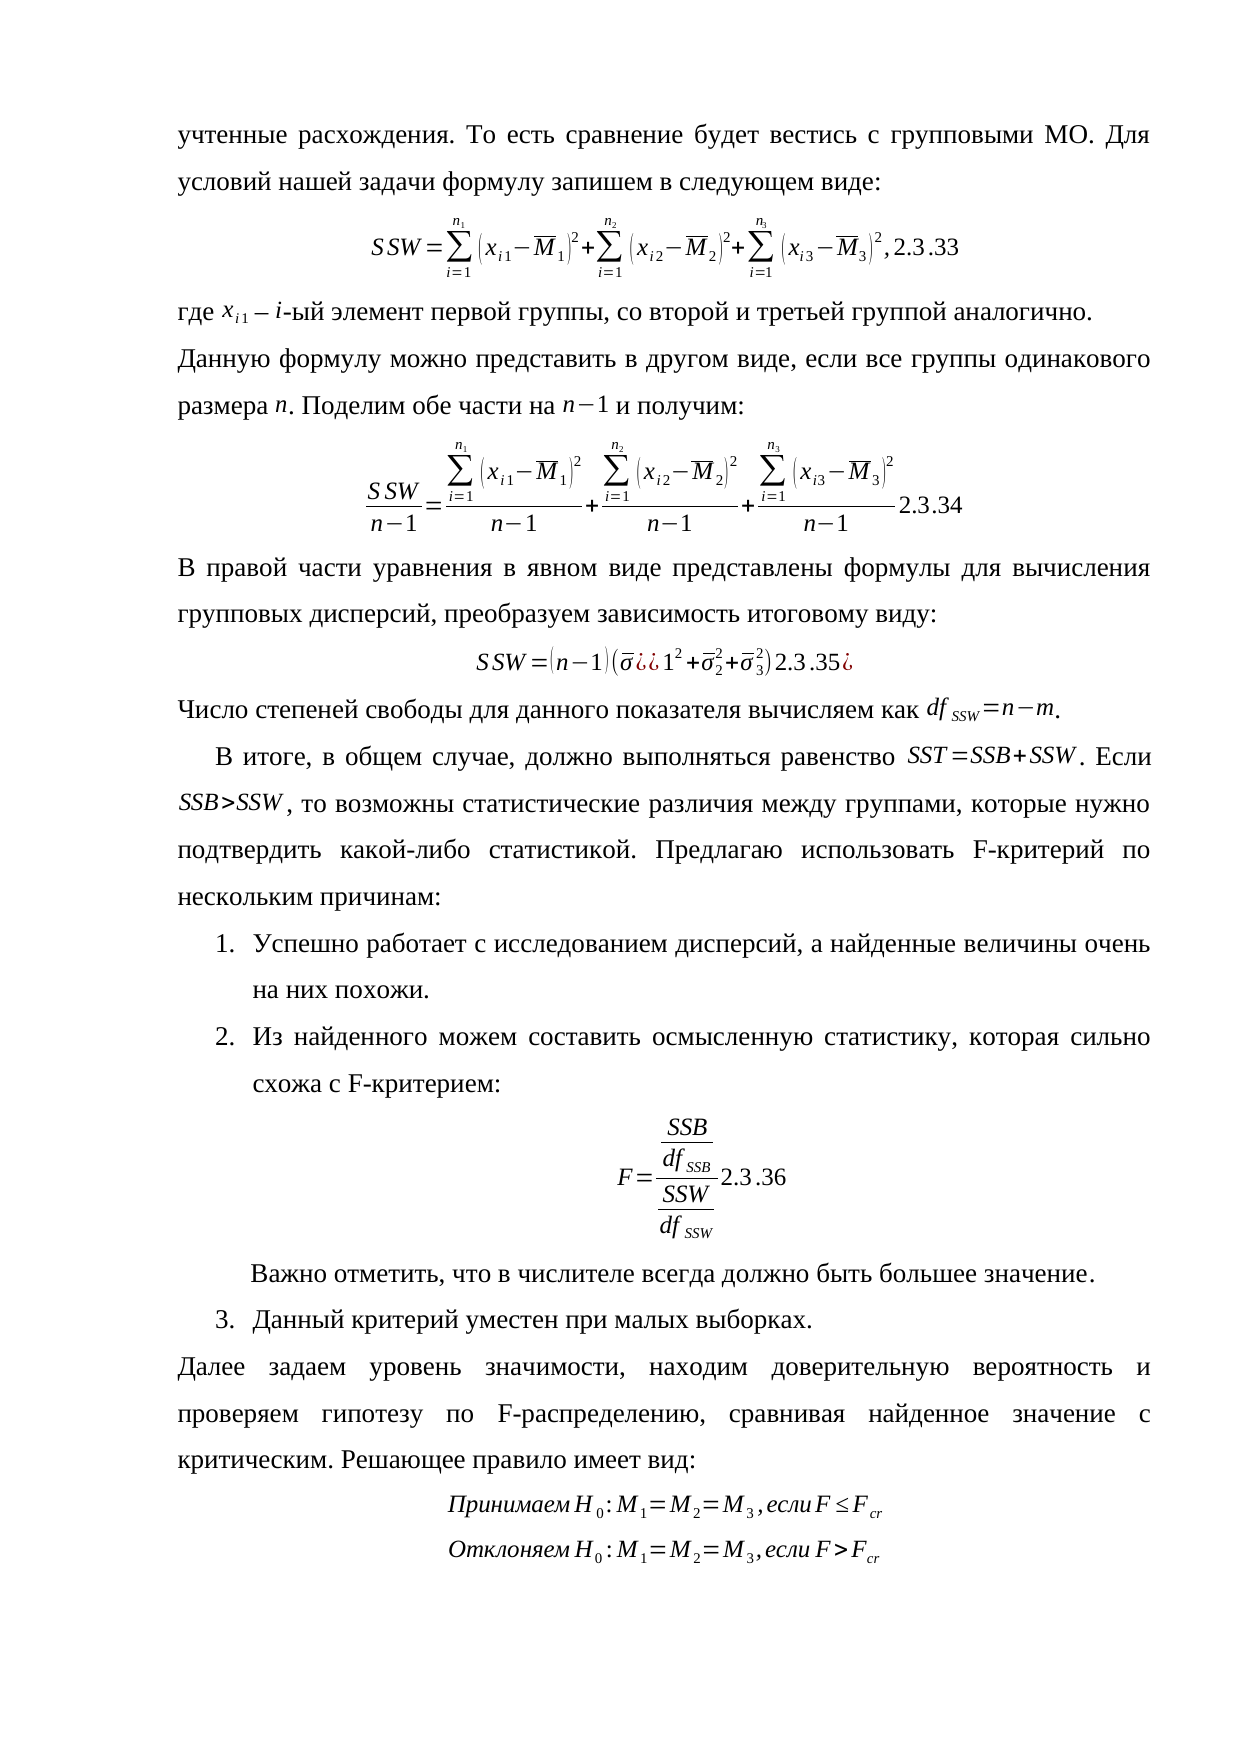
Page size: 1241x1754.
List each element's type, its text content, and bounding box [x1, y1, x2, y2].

list Данный критерий уместен при малых выборках. [215, 1303, 1152, 1335]
text Далее задаем уровень значимости, находим доверительную вероятность и проверяем гипотезу по F-распределению, сравнивая найденное значение с критическим. Решающее правило имеет вид: [177, 1350, 1152, 1475]
text В правой части уравнения в явном виде представлены формулы для вычисления групповых дисперсий, преобразуем зависимость итоговому виду: [177, 551, 1152, 628]
text Данную формулу можно представить в другом виде, если все группы одинакового размера . Поделим обе части на и получим: [177, 342, 1152, 420]
text Число степеней свободы для данного показателя вычисляем как . [177, 693, 1152, 725]
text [177, 118, 1152, 196]
text В итоге, в общем случае, должно выполняться равенство . Если , то возможны статистические различия между группами, которые нужно подтвердить какой-либо статистикой. Предлагаю использовать F-критерий по нескольким причинам: [177, 740, 1152, 911]
list Успешно работает с исследованием дисперсий, а найденные величины очень на них похожи. [215, 927, 1152, 1005]
list Из найденного можем составить осмысленную статистику, которая сильно схожа с F-критерием: [215, 1020, 1152, 1098]
text где – -ый элемент первой группы, со второй и третьей группой аналогично. [177, 295, 1152, 327]
text Важно отметить, что в числителе всегда должно быть большее значение. [250, 1257, 1152, 1288]
